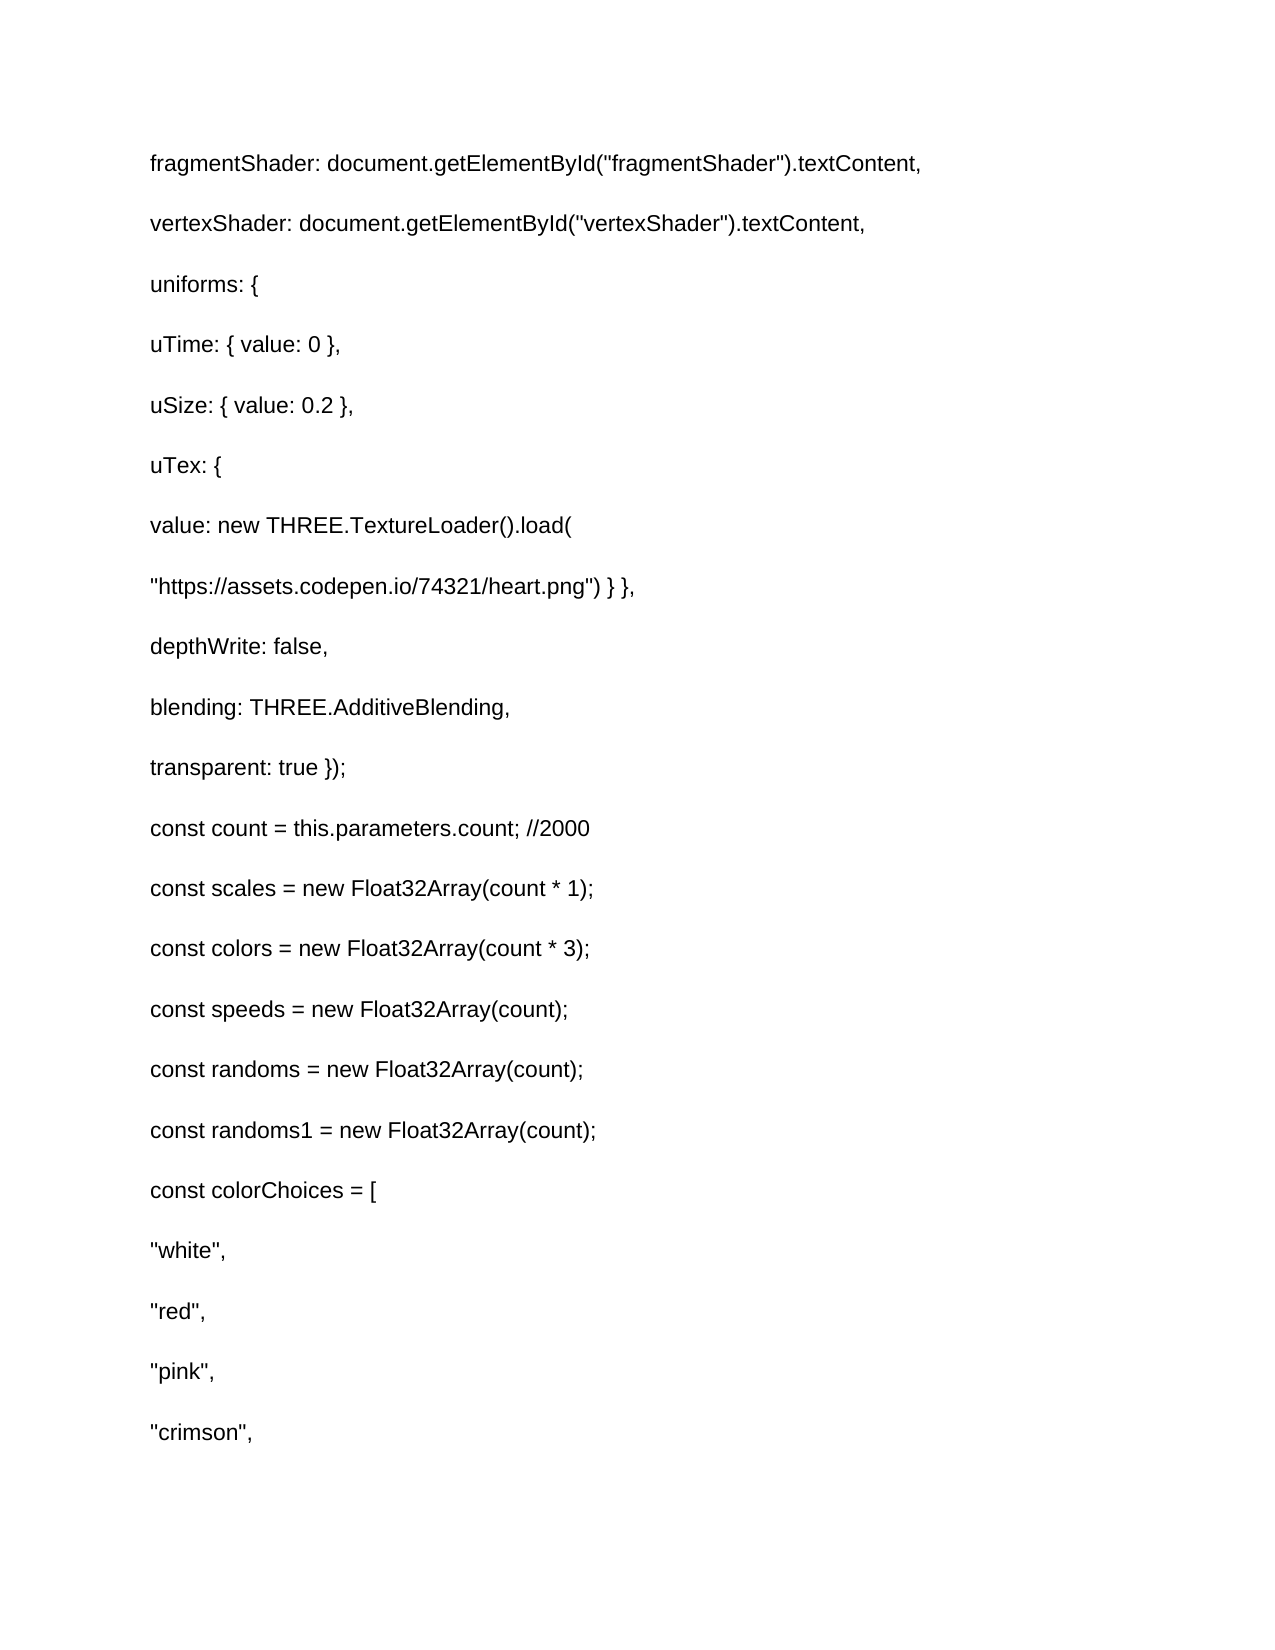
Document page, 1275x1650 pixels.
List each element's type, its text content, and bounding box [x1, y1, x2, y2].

text blending: THREE.AdditiveBlending, [150, 694, 1125, 720]
text "https://assets.codepen.io/74321/heart.png") } }, [150, 573, 1125, 599]
text depthWrite: false, [150, 633, 1125, 660]
text value: new THREE.TextureLoader().load( [150, 512, 1125, 539]
text transparent: true }); [150, 754, 1125, 781]
text uniforms: { [150, 271, 1125, 297]
text "pink", [150, 1358, 1125, 1385]
text "crimson", [150, 1419, 1125, 1445]
text const colors = new Float32Array(count * 3); [150, 935, 1125, 962]
text const randoms = new Float32Array(count); [150, 1056, 1125, 1083]
text "white", [150, 1237, 1125, 1264]
text fragmentShader: document.getElementById("fragmentShader").textContent, [150, 150, 1125, 176]
text "red", [150, 1298, 1125, 1324]
text const speeds = new Float32Array(count); [150, 996, 1125, 1022]
text const count = this.parameters.count; //2000 [150, 814, 1125, 841]
text uTime: { value: 0 }, [150, 331, 1125, 358]
text uSize: { value: 0.2 }, [150, 392, 1125, 418]
text const randoms1 = new Float32Array(count); [150, 1117, 1125, 1143]
text vertexShader: document.getElementById("vertexShader").textContent, [150, 210, 1125, 237]
text uTex: { [150, 452, 1125, 478]
text const colorChoices = [ [150, 1177, 1125, 1203]
text const scales = new Float32Array(count * 1); [150, 875, 1125, 901]
